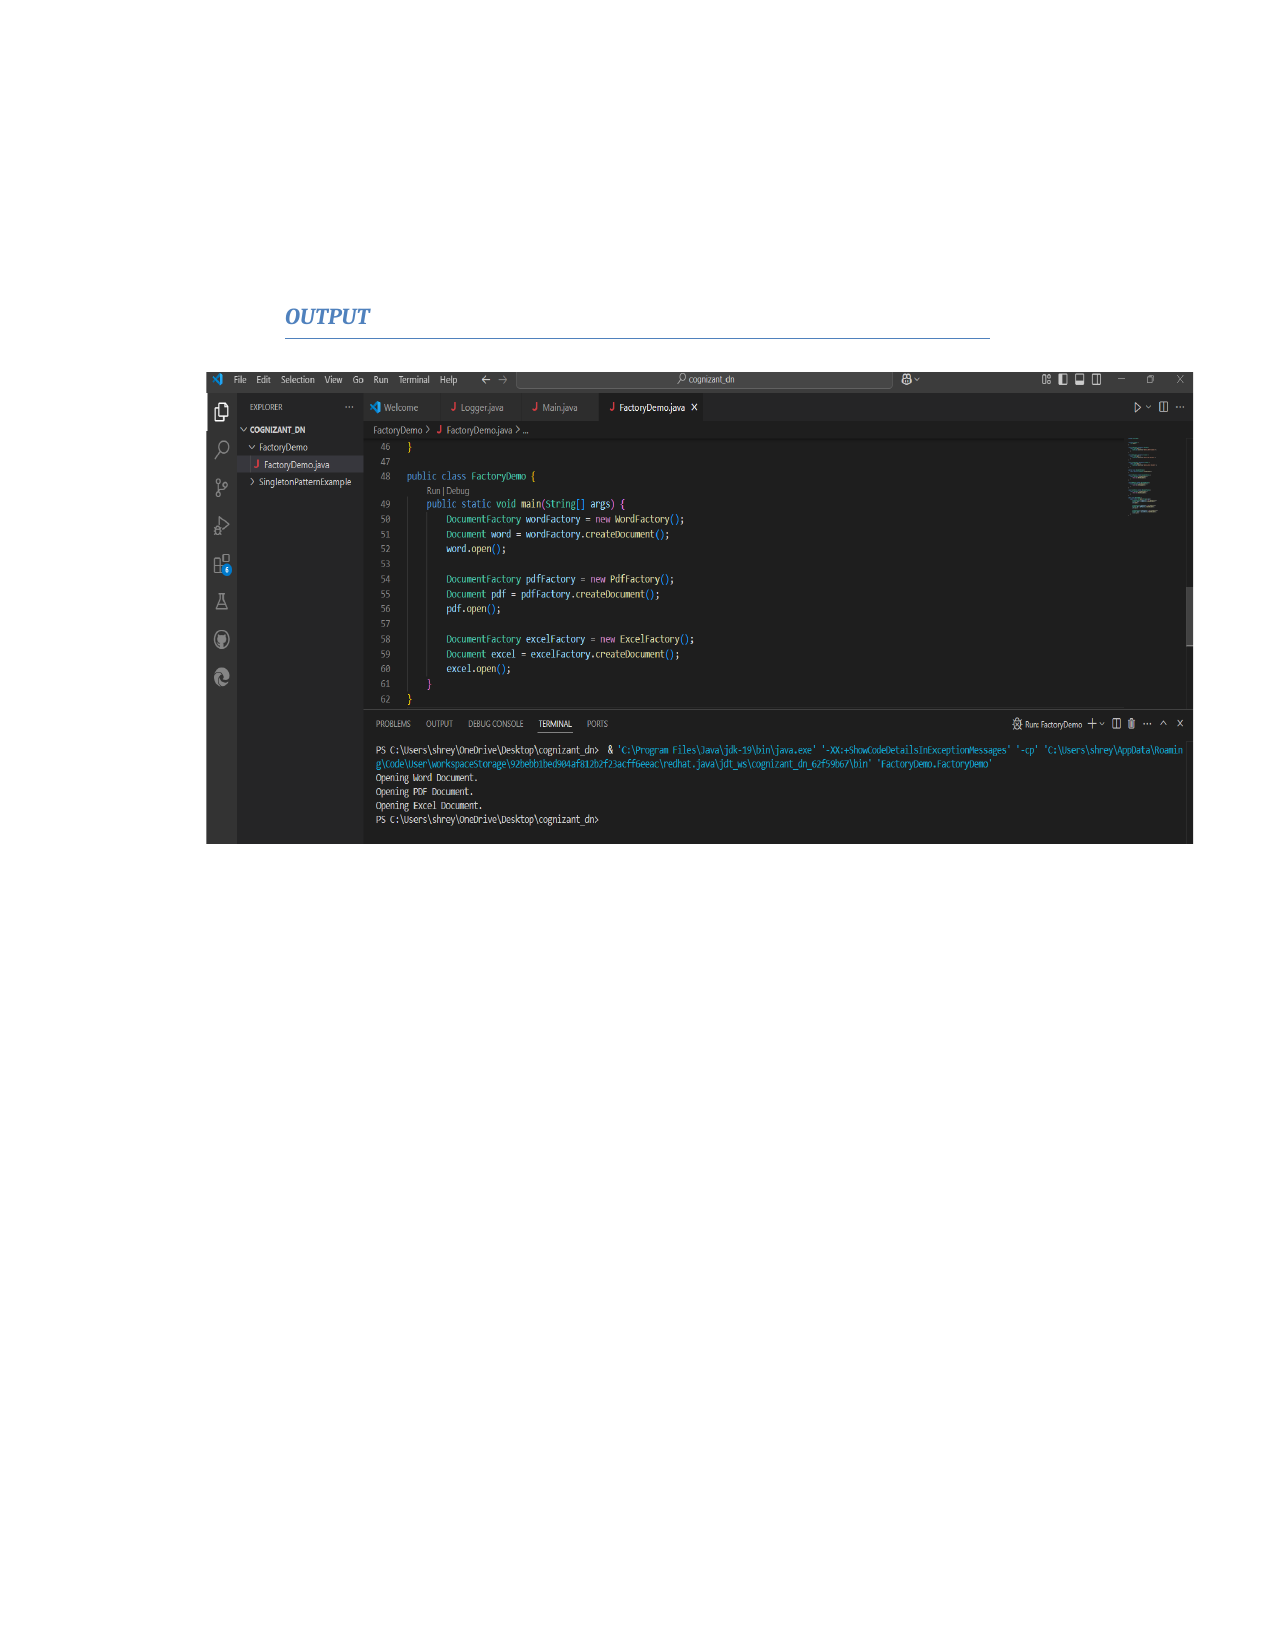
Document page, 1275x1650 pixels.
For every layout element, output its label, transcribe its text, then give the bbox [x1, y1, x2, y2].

text OUTPUT [285, 304, 990, 338]
